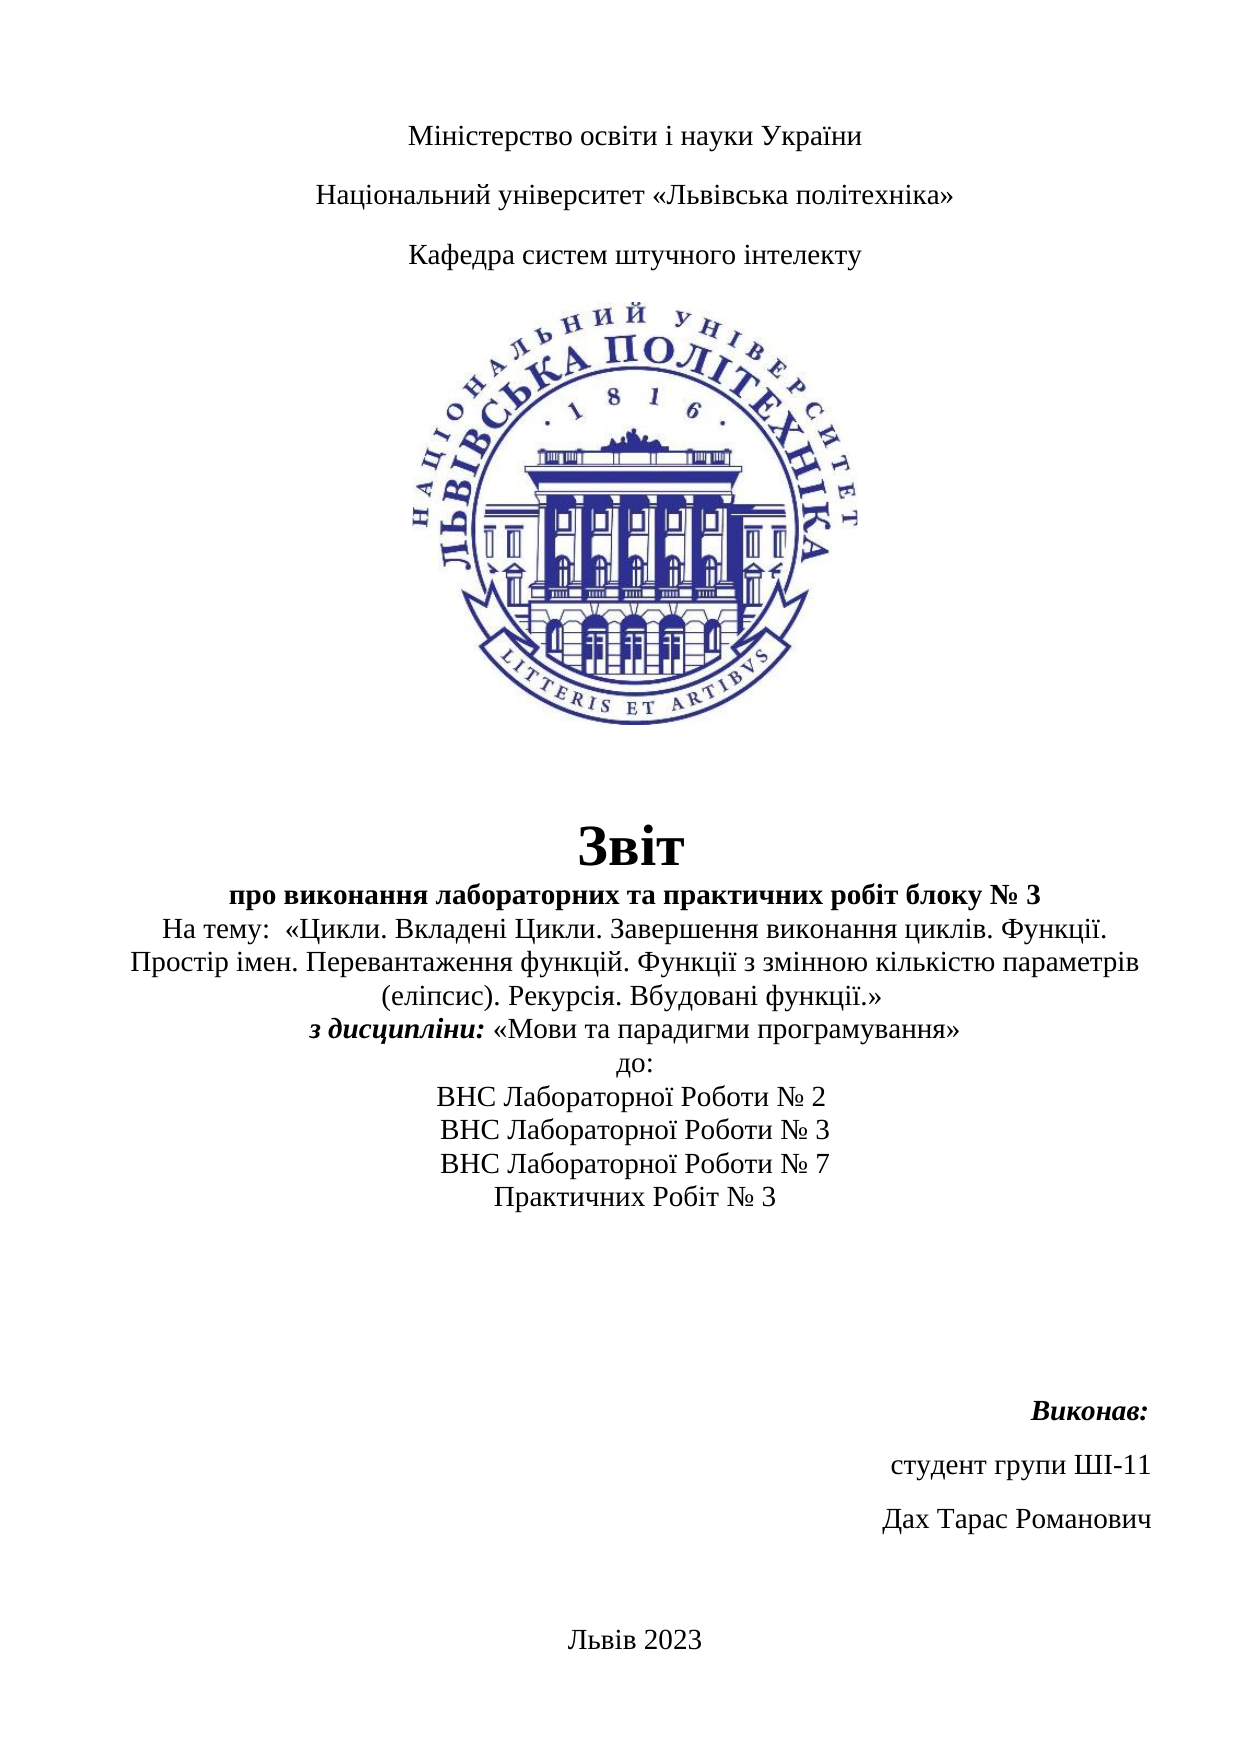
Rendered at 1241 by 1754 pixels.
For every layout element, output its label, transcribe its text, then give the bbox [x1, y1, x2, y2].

text Звіт [118, 810, 1152, 877]
text ВНС Лабораторної Роботи № 2 [118, 1079, 1152, 1112]
text ВНС Лабораторної Роботи № 7 [118, 1146, 1152, 1179]
text Міністерство освіти і науки України [118, 118, 1152, 152]
text На тему: «Цикли. Вкладені Цикли. Завершення виконання циклів. Функції. Простір імен. Перевантаження функцій. Функції з змінною кількістю параметрів (еліпсис). Рекурсія. Вбудовані функції.» [118, 911, 1152, 1012]
text студент групи ШІ-11 [118, 1447, 1152, 1481]
text до: [118, 1045, 1152, 1079]
text ВНС Лабораторної Роботи № 3 [118, 1112, 1152, 1146]
text Практичних Робіт № 3 [118, 1179, 1152, 1213]
text Національний університет «Львівська політехніка» [118, 177, 1152, 211]
text Дах Тарас Романович [118, 1502, 1152, 1535]
picture [412, 302, 858, 725]
text з дисципліни: «Мови та парадигми програмування» [118, 1012, 1152, 1045]
text Кафедра систем штучного інтелекту [118, 237, 1152, 270]
text Виконав: [118, 1393, 1152, 1426]
text про виконання лабораторних та практичних робіт блоку № 3 [118, 877, 1152, 911]
